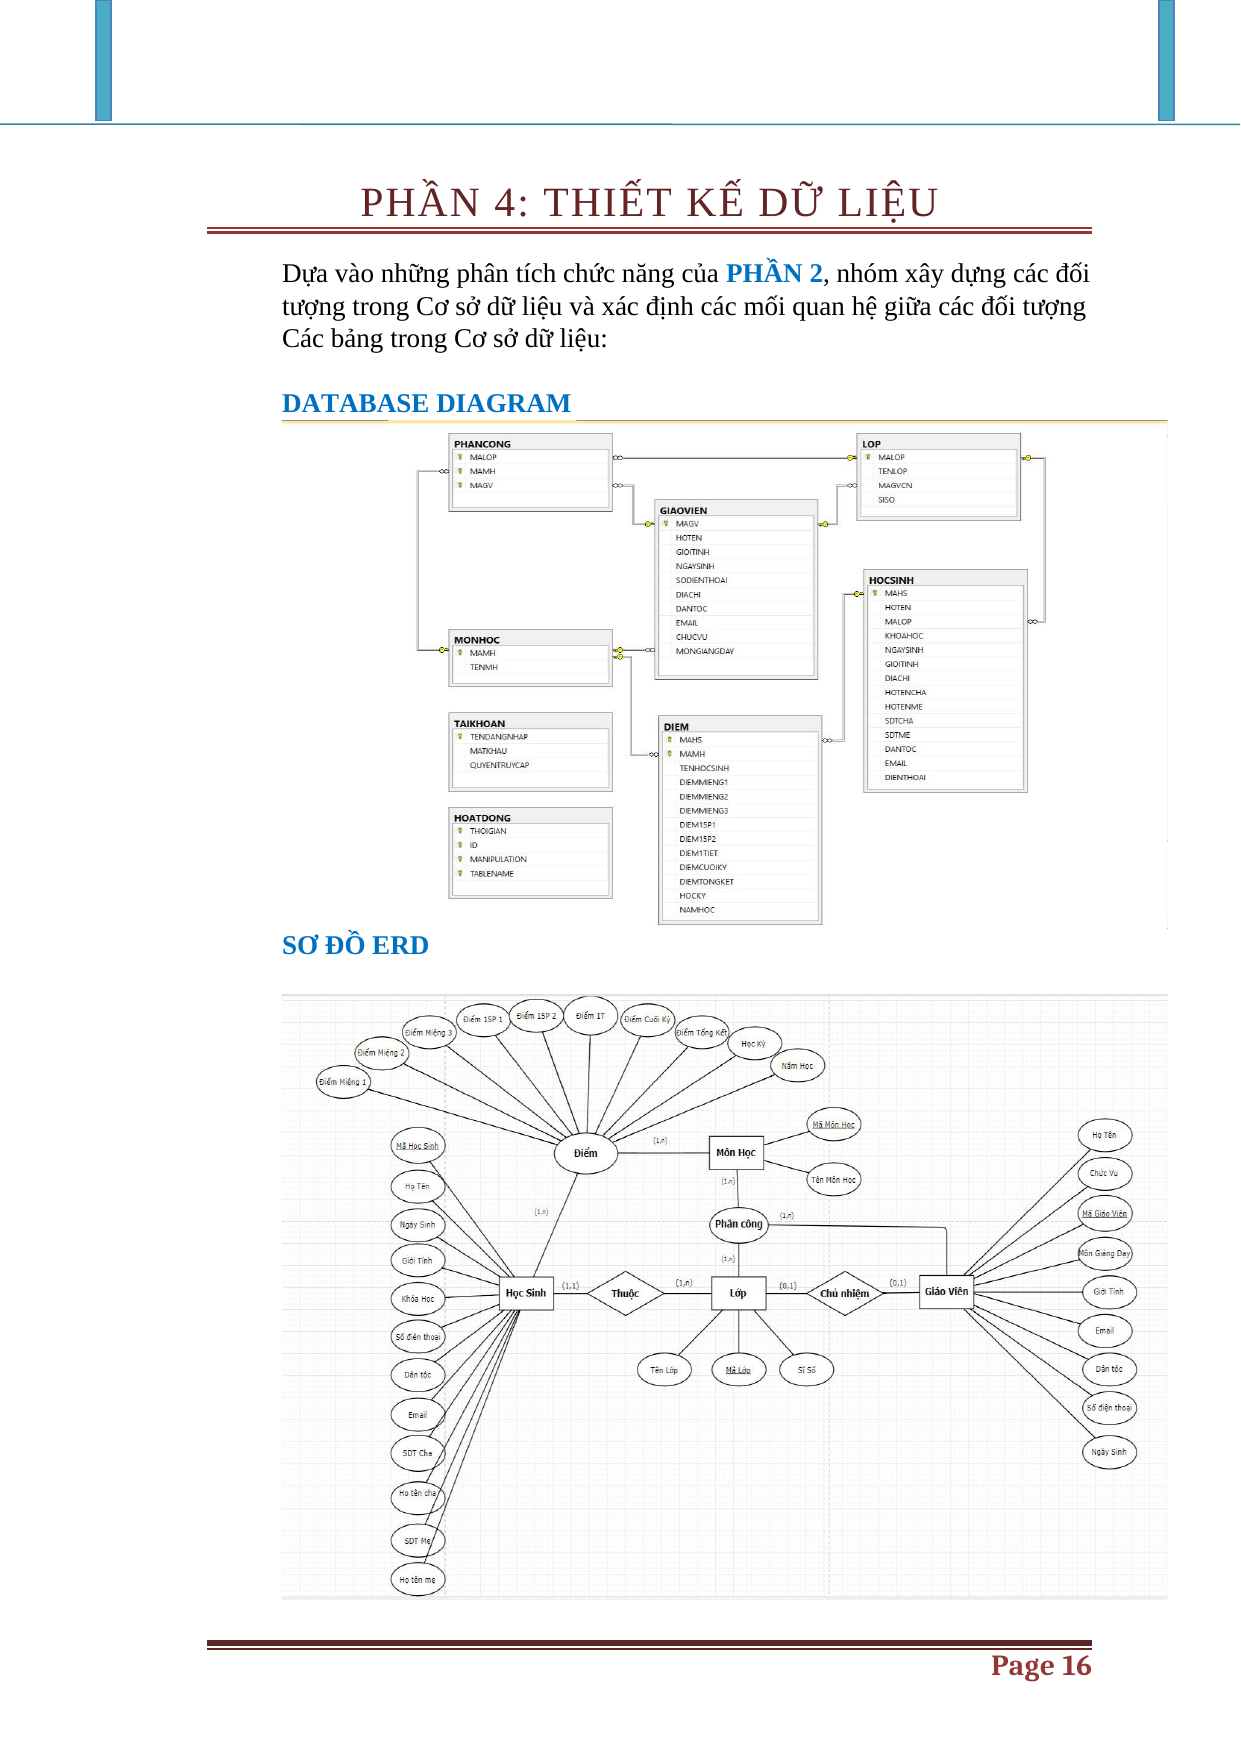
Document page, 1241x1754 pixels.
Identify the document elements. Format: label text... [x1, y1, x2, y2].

list SƠ ĐỒ ERD [282, 929, 1092, 961]
list DATABASE DIAGRAM [282, 387, 1092, 418]
subtitle Phần 4: Thiết kế dữ liệu [207, 177, 1092, 227]
list Dựa vào những phân tích chức năng của PHẦN 2, nhóm xây dựng các đối tượng trong Cơ sở dữ liệu và xác định các mối quan hệ giữa các đối tượng [282, 257, 1092, 321]
picture [281, 994, 1168, 1600]
picture [281, 420, 1168, 929]
list Các bảng trong Cơ sở dữ liệu: [282, 322, 1092, 353]
